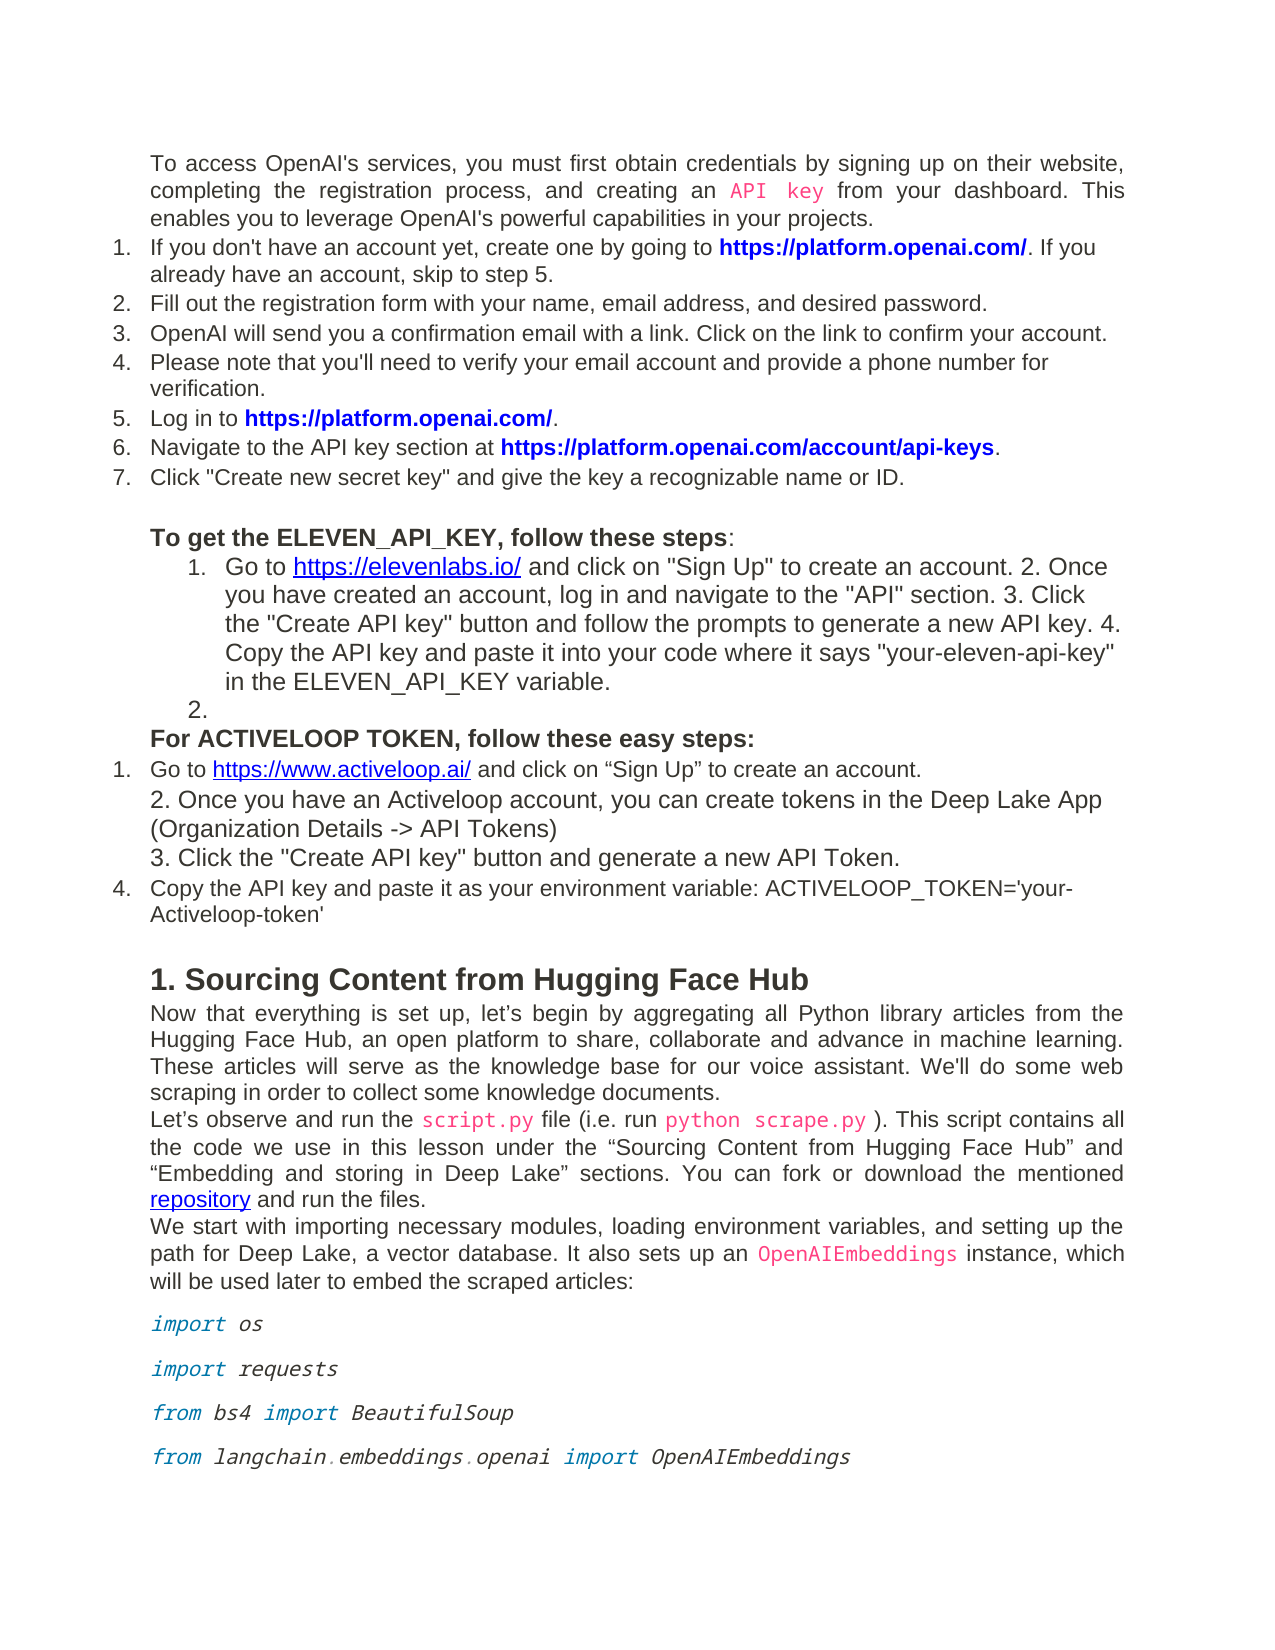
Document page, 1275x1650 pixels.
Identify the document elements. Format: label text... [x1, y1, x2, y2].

text We start with importing necessary modules, loading environment variables, and setting up the path for Deep Lake, a vector database. It also sets up an OpenAIEmbeddings instance, which will be used later to embed the scraped articles: [150, 1213, 1125, 1294]
text 2. Once you have an Activeloop account, you can create tokens in the Deep Lake App (Organization Details -> API Tokens) [150, 785, 1125, 843]
text To access OpenAI's services, you must first obtain credentials by signing up on their website, completing the registration process, and creating an API key from your dashboard. This enables you to leverage OpenAI's powerful capabilities in your projects. [150, 150, 1125, 231]
list Navigate to the API key section at https://platform.openai.com/account/api-keys. [112, 434, 1125, 461]
text from langchain.embeddings.openai import OpenAIEmbeddings [150, 1442, 1125, 1470]
text Now that everything is set up, let’s begin by aggregating all Python library articles from the Hugging Face Hub, an open platform to share, collaborate and advance in machine learning. These articles will serve as the knowledge base for our voice assistant. We'll do some web scraping in order to collect some knowledge documents. [150, 1000, 1125, 1105]
text 3. Click the "Create API key" button and generate a new API Token. [150, 843, 1125, 872]
text from bs4 import BeautifulSoup [150, 1398, 1125, 1426]
text To get the ELEVEN_API_KEY, follow these steps: [150, 523, 1125, 552]
subtitle 1. Sourcing Content from Hugging Face Hub [150, 961, 1125, 997]
list If you don't have an account yet, create one by going to https://platform.openai.com/. If you already have an account, skip to step 5. [112, 234, 1125, 287]
text import os [150, 1309, 1125, 1338]
list Click "Create new secret key" and give the key a recognizable name or ID. [112, 464, 1125, 490]
list Go to https://www.activeloop.ai/ and click on “Sign Up” to create an account. [112, 756, 1125, 782]
list Fill out the registration form with your name, email address, and desired password. [112, 290, 1125, 316]
text import requests [150, 1354, 1125, 1382]
list Copy the API key and paste it as your environment variable: ACTIVELOOP_TOKEN='your-Activeloop-token' [112, 875, 1125, 927]
text Let’s observe and run the script.py file (i.e. run python scrape.py ). This script contains all the code we use in this lesson under the “Sourcing Content from Hugging Face Hub” and “Embedding and storing in Deep Lake” sections. You can fork or download the mentioned repository and run the files. [150, 1105, 1125, 1213]
list Go to https://elevenlabs.io/ and click on "Sign Up" to create an account. 2. Once you have created an account, log in and navigate to the "API" section. 3. Click the "Create API key" button and follow the prompts to generate a new API key. 4. Copy the API key and paste it into your code where it says "your-eleven-api-key" in the ELEVEN_API_KEY variable. [187, 552, 1125, 695]
list Please note that you'll need to verify your email account and provide a phone number for verification. [112, 349, 1125, 402]
text For ACTIVELOOP TOKEN, follow these easy steps: [150, 724, 1125, 753]
list Log in to https://platform.openai.com/. [112, 405, 1125, 431]
list OpenAI will send you a confirmation email with a link. Click on the link to confirm your account. [112, 319, 1125, 346]
